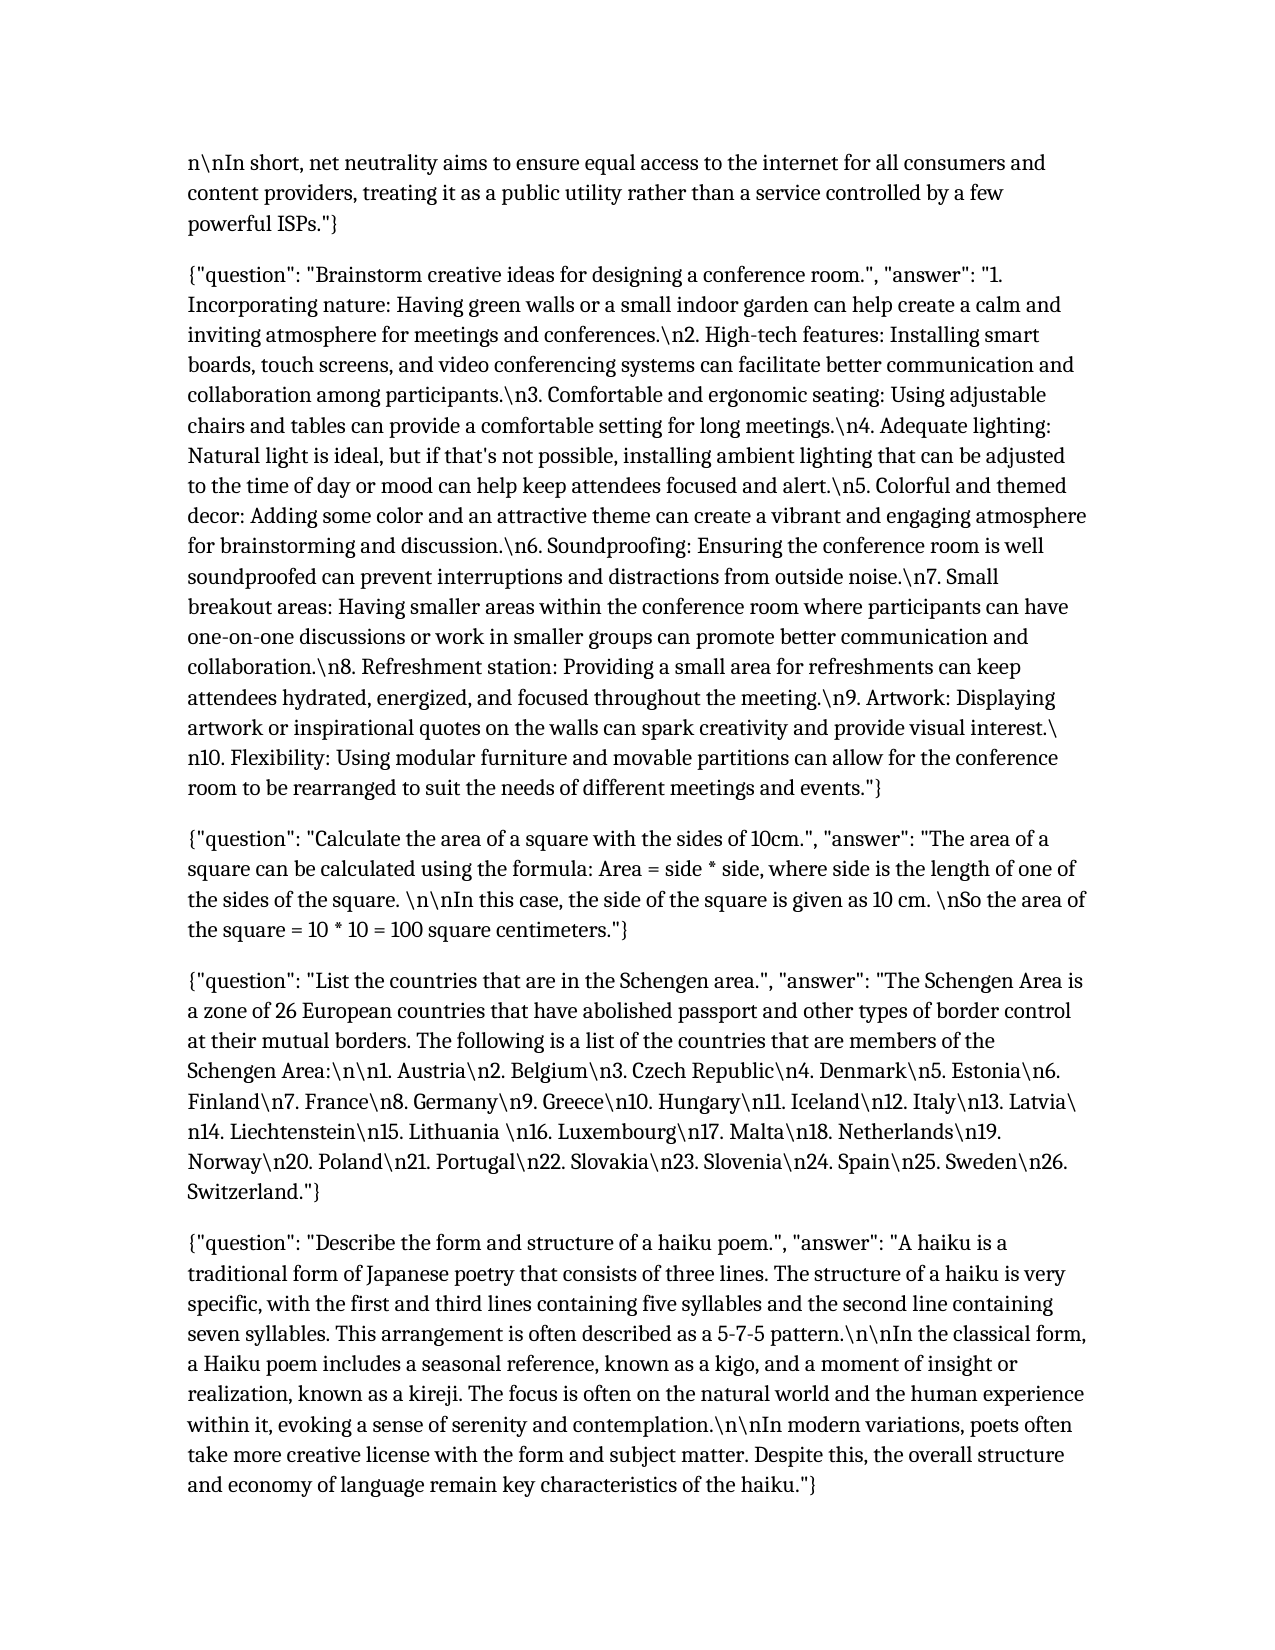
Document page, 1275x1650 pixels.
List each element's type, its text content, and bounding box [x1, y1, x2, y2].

text {"question": "List the countries that are in the Schengen area.", "answer": "The Schengen Area is a zone of 26 European countries that have abolished passport and other types of border control at their mutual borders. The following is a list of the countries that are members of the Schengen Area:\n\n1. Austria\n2. Belgium\n3. Czech Republic\n4. Denmark\n5. Estonia\n6. Finland\n7. France\n8. Germany\n9. Greece\n10. Hungary\n11. Iceland\n12. Italy\n13. Latvia\n14. Liechtenstein\n15. Lithuania \n16. Luxembourg\n17. Malta\n18. Netherlands\n19. Norway\n20. Poland\n21. Portugal\n22. Slovakia\n23. Slovenia\n24. Spain\n25. Sweden\n26. Switzerland."} [187, 968, 1087, 1206]
text {"question": "Brainstorm creative ideas for designing a conference room.", "answer": "1. Incorporating nature: Having green walls or a small indoor garden can help create a calm and inviting atmosphere for meetings and conferences.\n2. High-tech features: Installing smart boards, touch screens, and video conferencing systems can facilitate better communication and collaboration among participants.\n3. Comfortable and ergonomic seating: Using adjustable chairs and tables can provide a comfortable setting for long meetings.\n4. Adequate lighting: Natural light is ideal, but if that's not possible, installing ambient lighting that can be adjusted to the time of day or mood can help keep attendees focused and alert.\n5. Colorful and themed decor: Adding some color and an attractive theme can create a vibrant and engaging atmosphere for brainstorming and discussion.\n6. Soundproofing: Ensuring the conference room is well soundproofed can prevent interruptions and distractions from outside noise.\n7. Small breakout areas: Having smaller areas within the conference room where participants can have one-on-one discussions or work in smaller groups can promote better communication and collaboration.\n8. Refreshment station: Providing a small area for refreshments can keep attendees hydrated, energized, and focused throughout the meeting.\n9. Artwork: Displaying artwork or inspirational quotes on the walls can spark creativity and provide visual interest.\n10. Flexibility: Using modular furniture and movable partitions can allow for the conference room to be rearranged to suit the needs of different meetings and events."} [187, 261, 1087, 801]
text {"question": "Calculate the area of a square with the sides of 10cm.", "answer": "The area of a square can be calculated using the formula: Area = side * side, where side is the length of one of the sides of the square. \n\nIn this case, the side of the square is given as 10 cm. \nSo the area of the square = 10 * 10 = 100 square centimeters."} [187, 826, 1087, 943]
text {"question": "Describe the form and structure of a haiku poem.", "answer": "A haiku is a traditional form of Japanese poetry that consists of three lines. The structure of a haiku is very specific, with the first and third lines containing five syllables and the second line containing seven syllables. This arrangement is often described as a 5-7-5 pattern.\n\nIn the classical form, a Haiku poem includes a seasonal reference, known as a kigo, and a moment of insight or realization, known as a kireji. The focus is often on the natural world and the human experience within it, evoking a sense of serenity and contemplation.\n\nIn modern variations, poets often take more creative license with the form and subject matter. Despite this, the overall structure and economy of language remain key characteristics of the haiku."} [187, 1230, 1087, 1498]
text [187, 150, 1087, 237]
